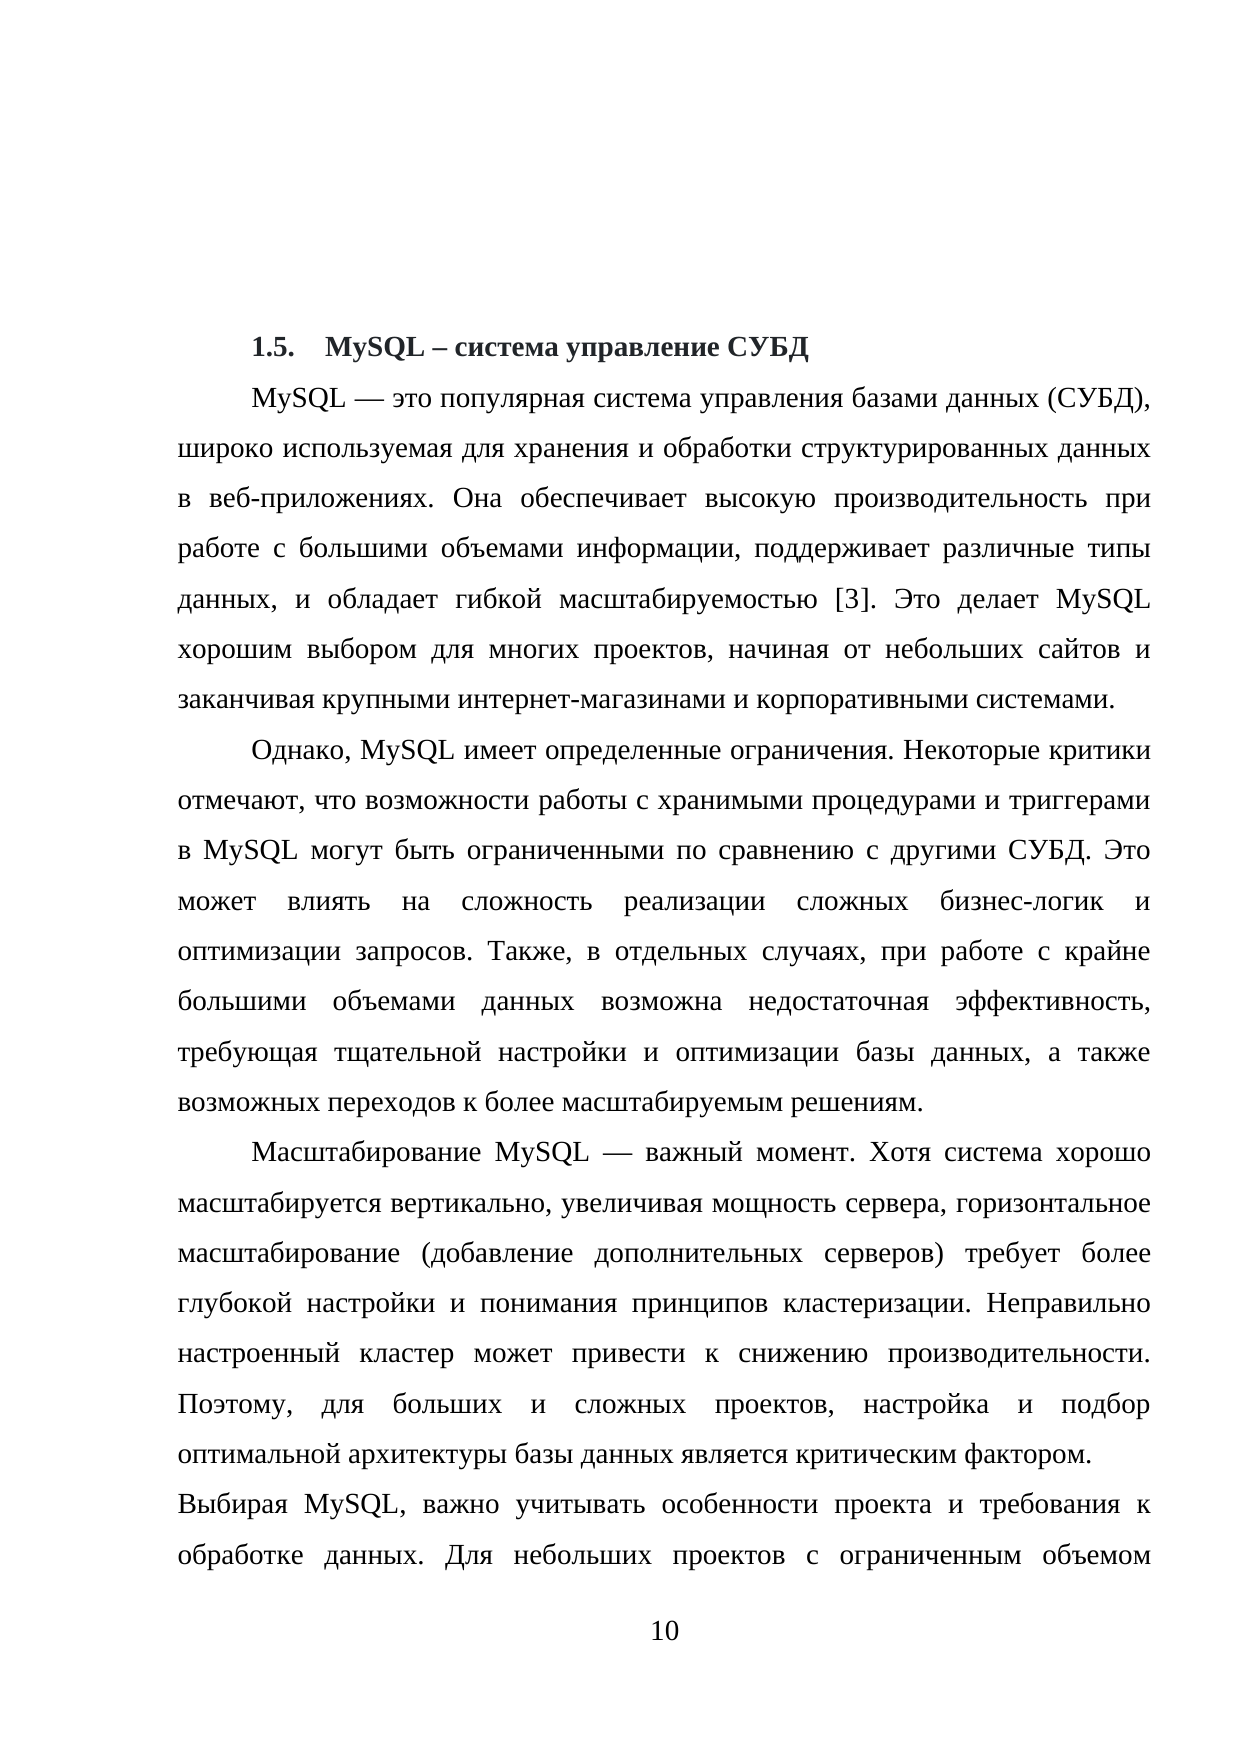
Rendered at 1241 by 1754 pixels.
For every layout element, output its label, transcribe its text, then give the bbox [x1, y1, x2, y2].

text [177, 1487, 1152, 1570]
text Масштабирование MySQL — важный момент. Хотя система хорошо масштабируется вертикально, увеличивая мощность сервера, горизонтальное масштабирование (добавление дополнительных серверов) требует более глубокой настройки и понимания принципов кластеризации. Неправильно настроенный кластер может привести к снижению производительности. Поэтому, для больших и сложных проектов, настройка и подбор оптимальной архитектуры базы данных является критическим фактором. [177, 1134, 1152, 1470]
list MySQL – система управление СУБД [177, 329, 1152, 363]
text Однако, MySQL имеет определенные ограничения. Некоторые критики отмечают, что возможности работы с хранимыми процедурами и триггерами в MySQL могут быть ограниченными по сравнению с другими СУБД. Это может влиять на сложность реализации сложных бизнес-логик и оптимизации запросов. Также, в отдельных случаях, при работе с крайне большими объемами данных возможна недостаточная эффективность, требующая тщательной настройки и оптимизации базы данных, а также возможных переходов к более масштабируемым решениям. [177, 732, 1152, 1118]
text MySQL — это популярная система управления базами данных (СУБД), широко используемая для хранения и обработки структурированных данных в веб-приложениях. Она обеспечивает высокую производительность при работе с большими объемами информации, поддерживает различные типы данных, и обладает гибкой масштабируемостью [3]. Это делает MySQL хорошим выбором для многих проектов, начиная от небольших сайтов и заканчивая крупными интернет-магазинами и корпоративными системами. [177, 380, 1152, 715]
